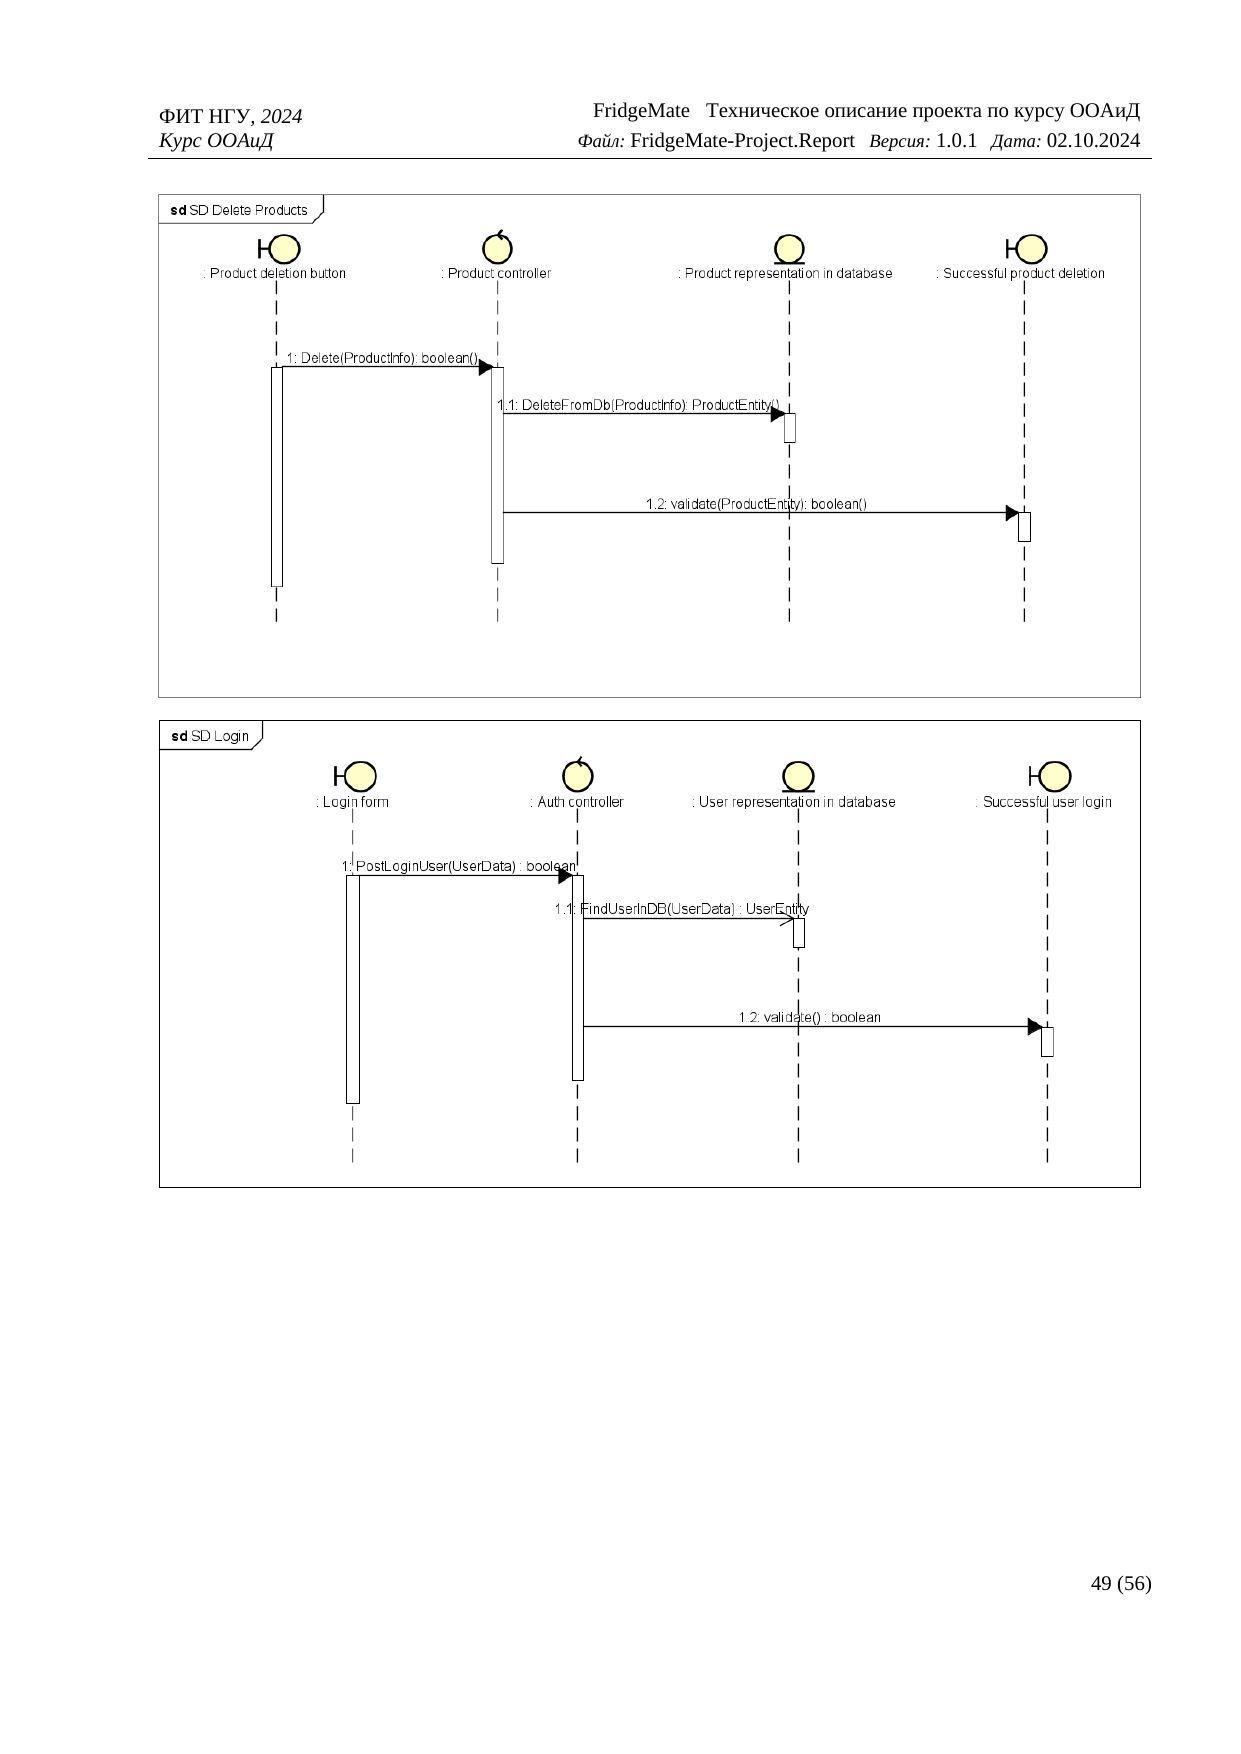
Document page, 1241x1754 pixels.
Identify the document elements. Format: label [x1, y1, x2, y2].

picture [147, 183, 1152, 1198]
